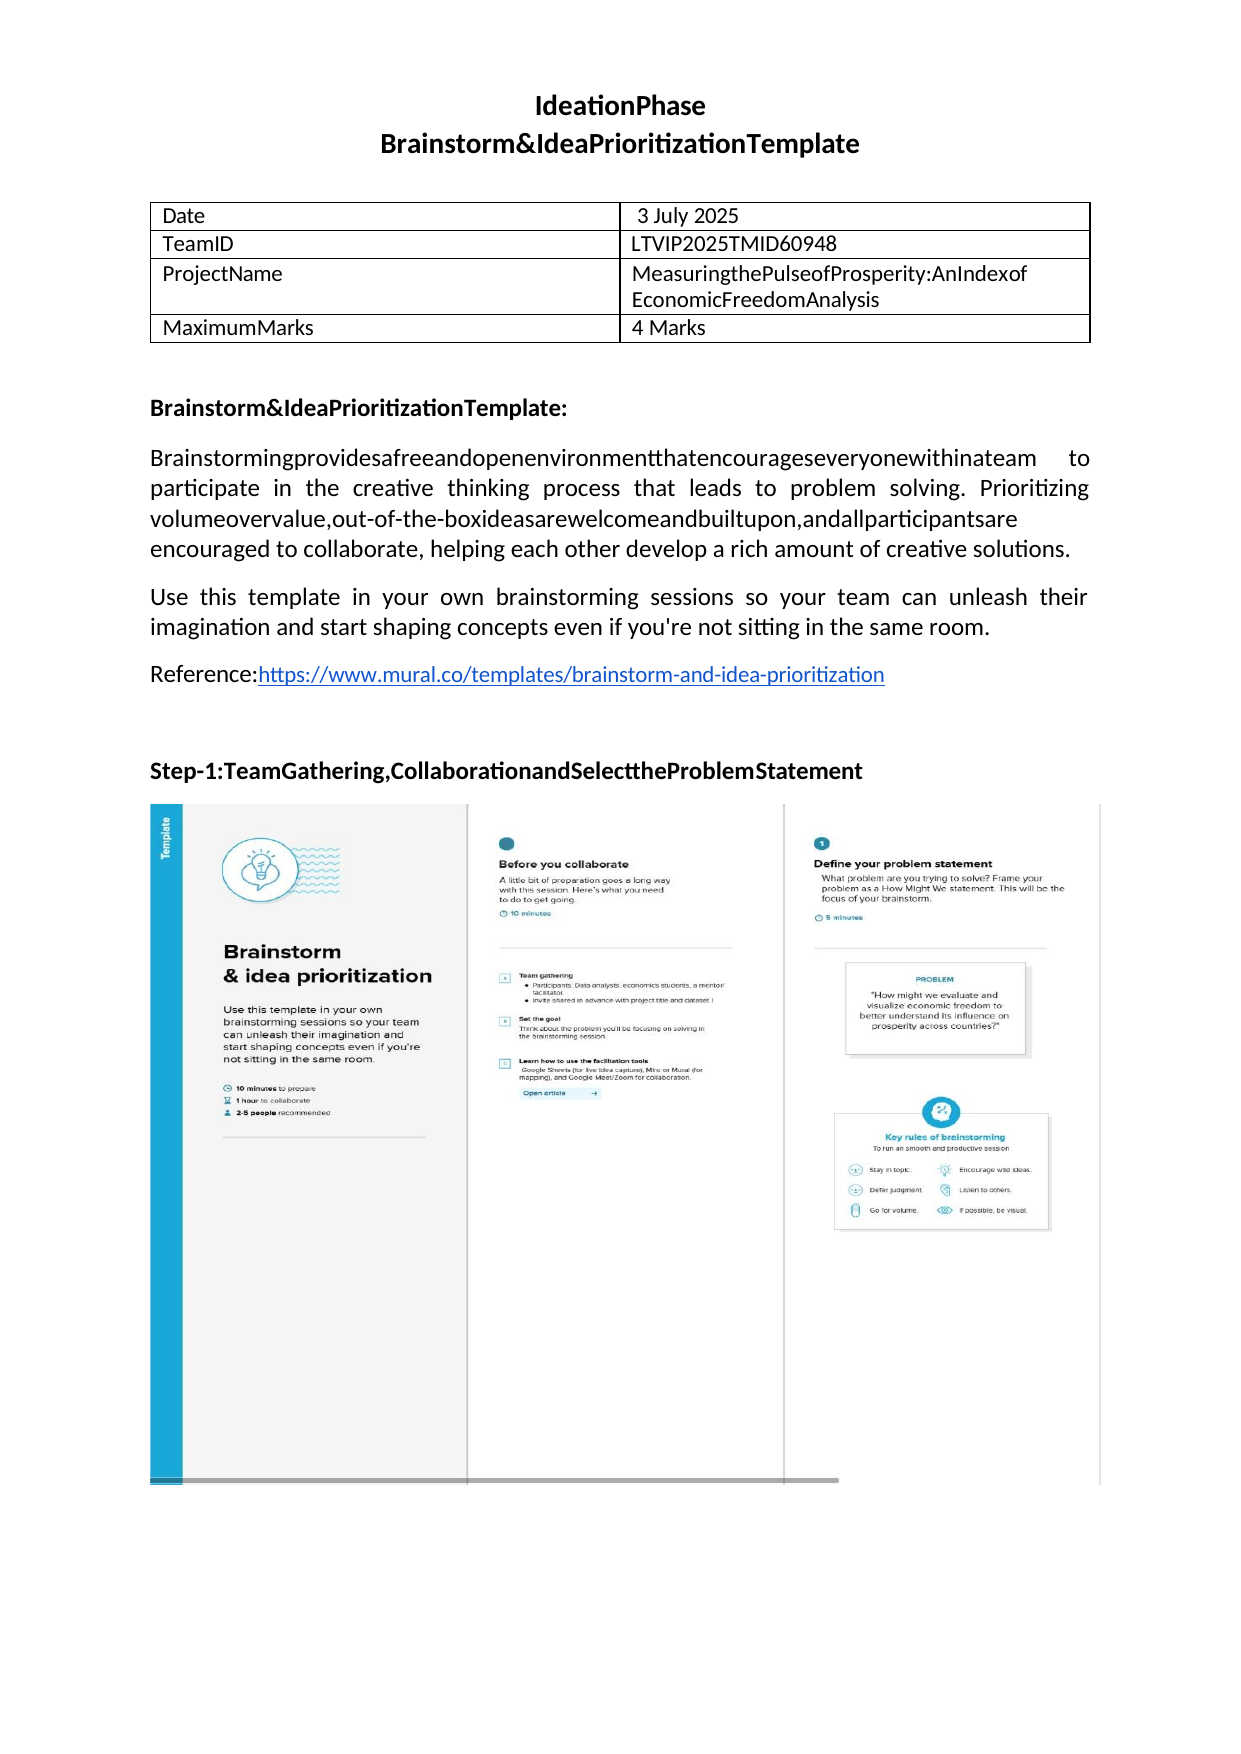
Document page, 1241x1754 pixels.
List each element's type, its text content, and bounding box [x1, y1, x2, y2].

table_cell ProjectName [151, 259, 619, 314]
table_cell 4 Marks [621, 315, 1089, 342]
table_header Date [151, 203, 619, 230]
text Use this template in your own brainstorming sessions so your team can unleash their imagination and start shaping concepts even if you're not sitting in the same room. [150, 581, 1090, 642]
subtitle Step-1:TeamGathering,CollaborationandSelecttheProblemStatement [150, 755, 1122, 785]
text Reference:https://www.mural.co/templates/brainstorm-and-idea-prioritization [150, 659, 1122, 689]
title IdeationPhase [148, 87, 1092, 123]
table_cell TeamID [151, 231, 619, 258]
title Brainstorm&IdeaPrioritizationTemplate [148, 125, 1092, 161]
picture [150, 804, 1101, 1485]
subtitle Brainstorm&IdeaPrioritizationTemplate: [150, 392, 1122, 423]
table_cell LTVIP2025TMID60948 [621, 231, 1089, 258]
table_cell MaximumMarks [151, 315, 619, 342]
table_header 3 July 2025 [621, 203, 1089, 230]
text Brainstormingprovidesafreeandopenenvironmentthatencourageseveryonewithinateam to participate in the creative thinking process that leads to problem solving. Prioritizing volumeovervalue,out-of-the-boxideasarewelcomeandbuiltupon,andallparticipantsare encouraged to collaborate, helping each other develop a rich amount of creative solutions. [150, 442, 1091, 564]
table_cell MeasuringthePulseofProsperity:AnIndexof EconomicFreedomAnalysis [621, 259, 1089, 314]
